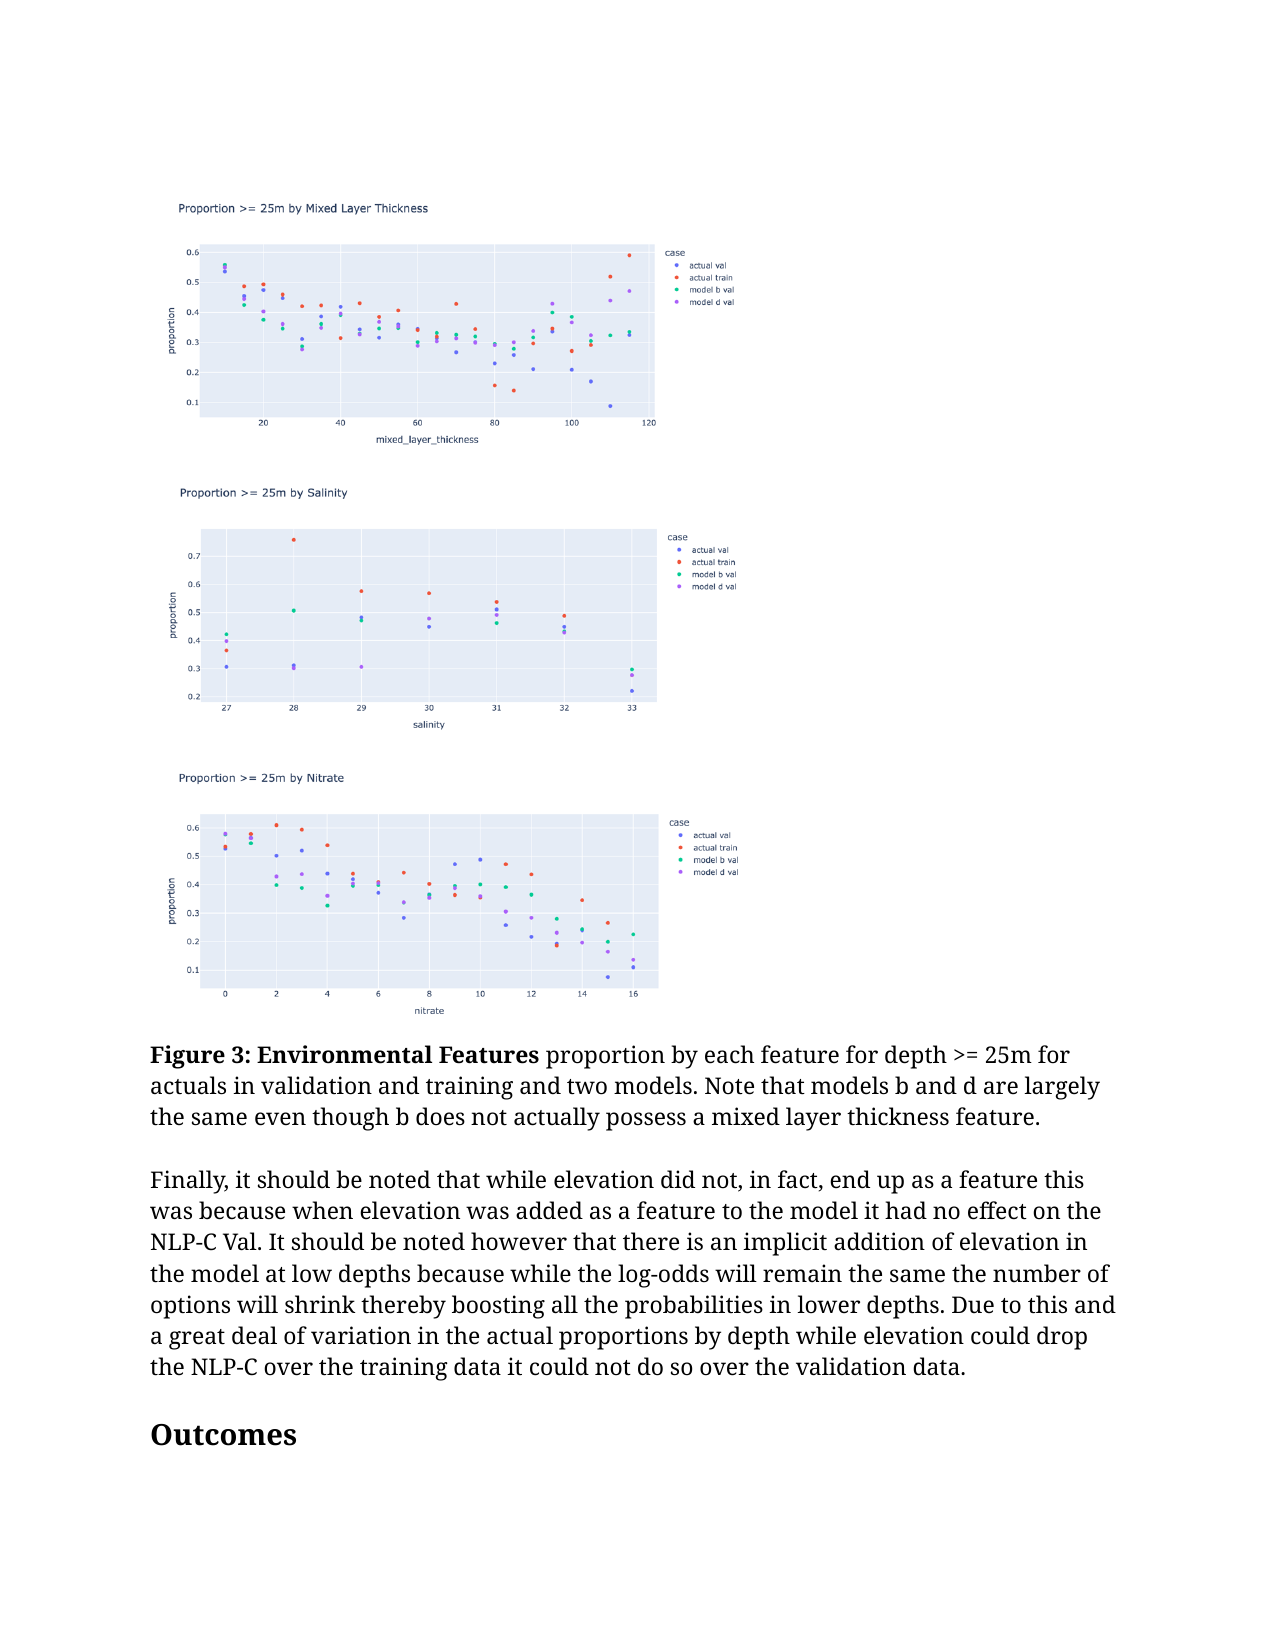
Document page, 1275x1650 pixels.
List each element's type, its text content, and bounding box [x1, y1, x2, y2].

text Figure 3: Environmental Features proportion by each feature for depth >= 25m for actuals in validation and training and two models. Note that models b and d are largely the same even though b does not actually possess a mixed layer thickness feature. [150, 1039, 1125, 1132]
text Outcomes [150, 1414, 1125, 1453]
picture [150, 181, 746, 1039]
text Finally, it should be noted that while elevation did not, in fact, end up as a feature this was because when elevation was added as a feature to the model it had no effect on the NLP-C Val. It should be noted however that there is an implicit addition of elevation in the model at low depths because while the log-odds will remain the same the number of options will shrink thereby boosting all the probabilities in lower depths. Due to this and a great deal of variation in the actual proportions by depth while elevation could drop the NLP-C over the training data it could not do so over the validation data. [150, 1164, 1125, 1382]
